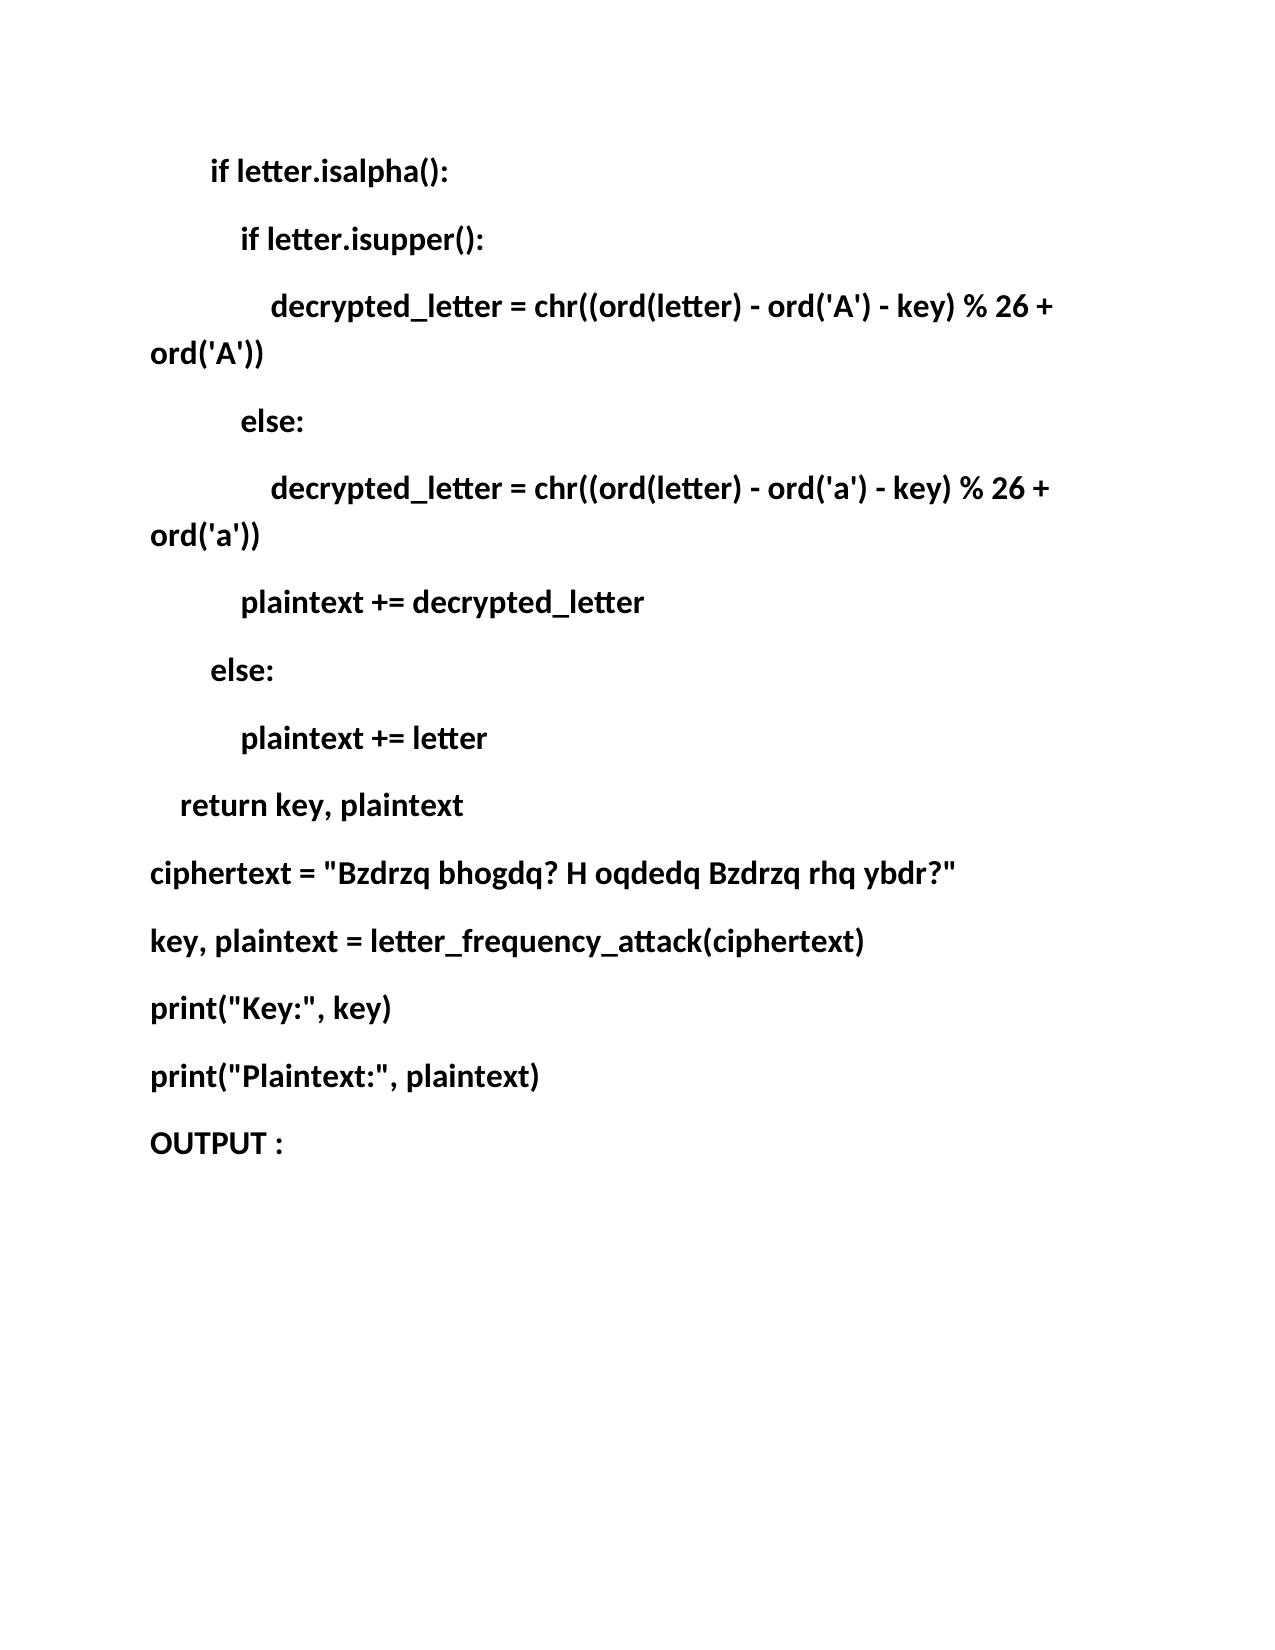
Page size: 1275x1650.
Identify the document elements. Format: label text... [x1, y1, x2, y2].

text print("Plaintext:", plaintext) [150, 1055, 1125, 1096]
text print("Key:", key) [150, 987, 1125, 1028]
text return key, plaintext [150, 784, 1125, 825]
text OUTPUT : [150, 1122, 1125, 1163]
text else: [150, 649, 1125, 690]
text plaintext += letter [150, 717, 1125, 757]
text decrypted_letter = chr((ord(letter) - ord('A') - key) % 26 + ord('A')) [150, 285, 1125, 373]
text if letter.isupper(): [150, 218, 1125, 258]
text decrypted_letter = chr((ord(letter) - ord('a') - key) % 26 + ord('a')) [150, 467, 1125, 555]
text key, plaintext = letter_frequency_attack(ciphertext) [150, 919, 1125, 960]
text else: [150, 399, 1125, 440]
text if letter.isalpha(): [150, 150, 1125, 191]
text ciphertext = "Bzdrzq bhogdq? H oqdedq Bzdrzq rhq ybdr?" [150, 852, 1125, 893]
text plaintext += decrypted_letter [150, 582, 1125, 622]
